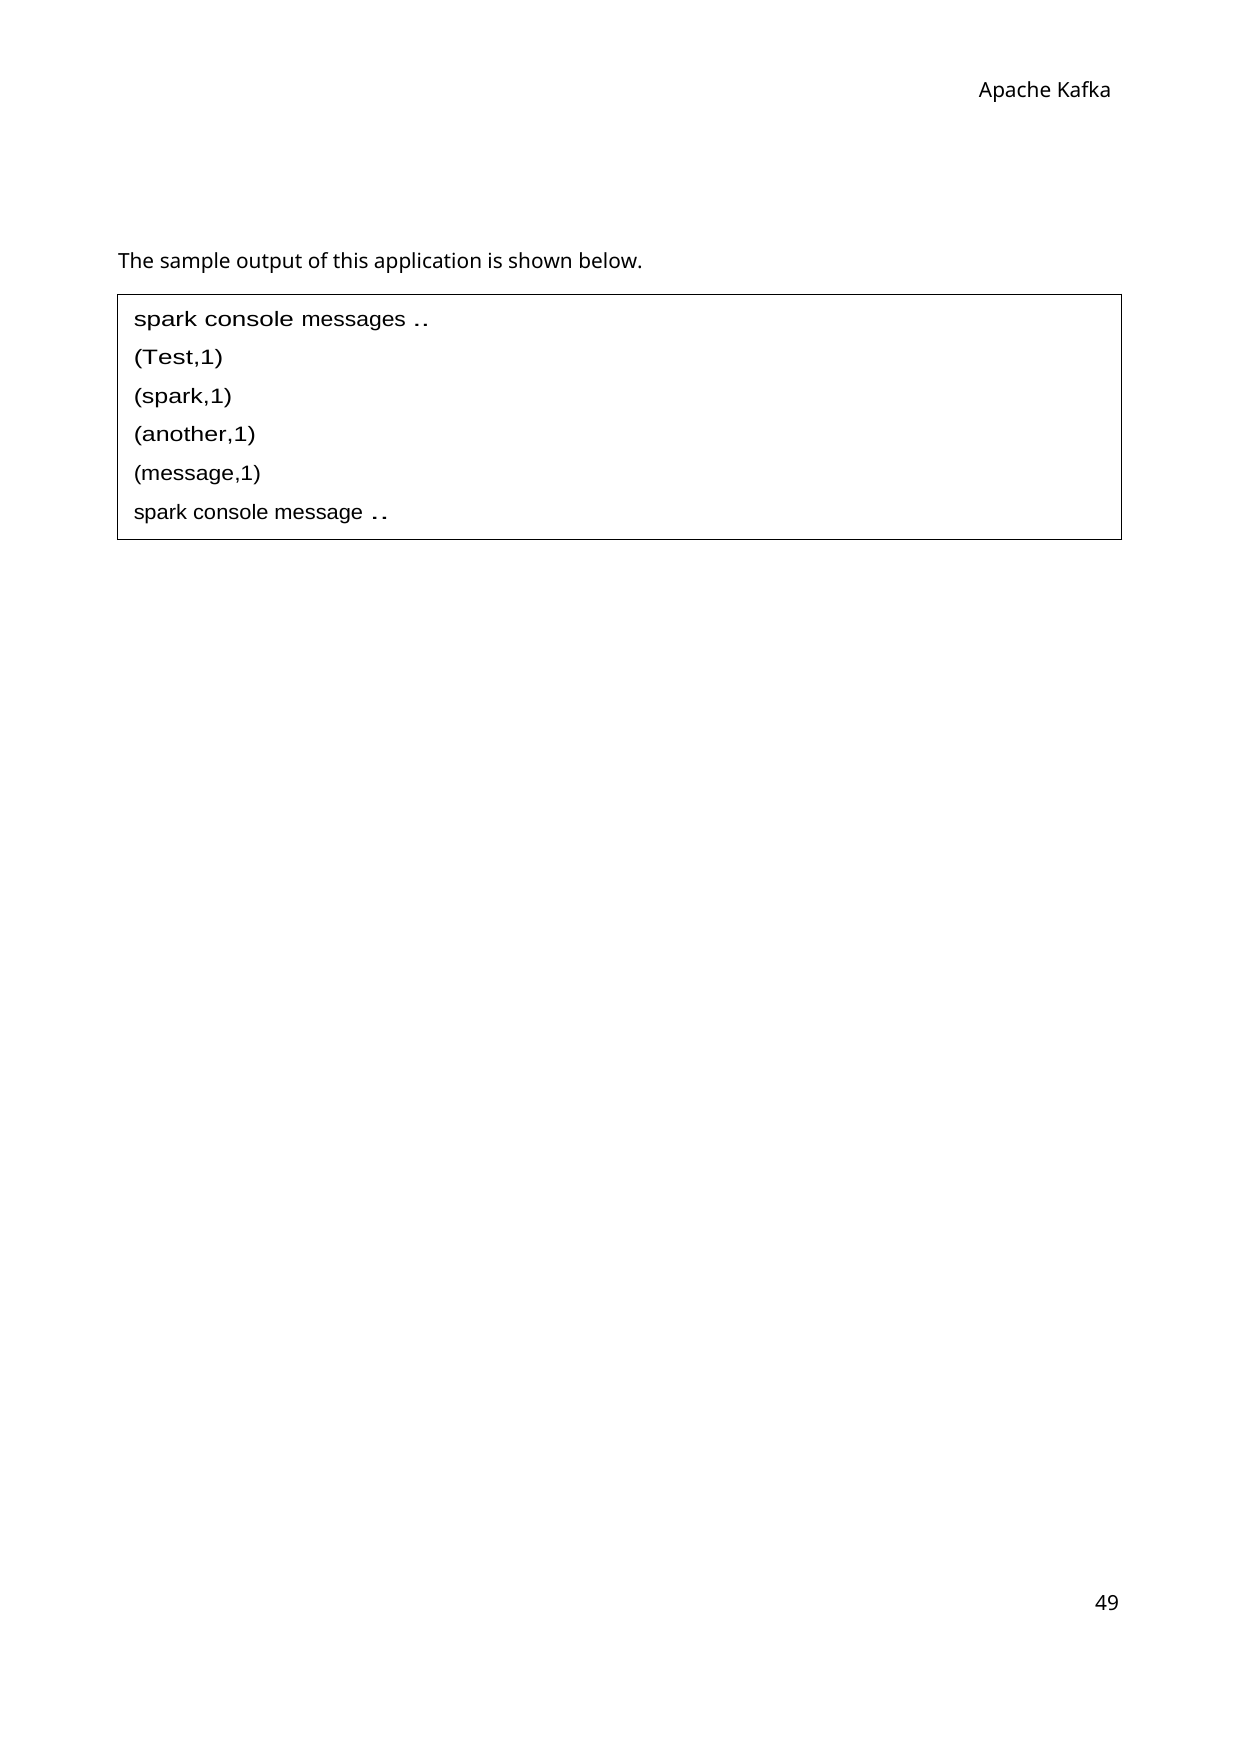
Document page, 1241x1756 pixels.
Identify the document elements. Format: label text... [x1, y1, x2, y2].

text The sample output of this application is shown below. [118, 246, 1240, 274]
